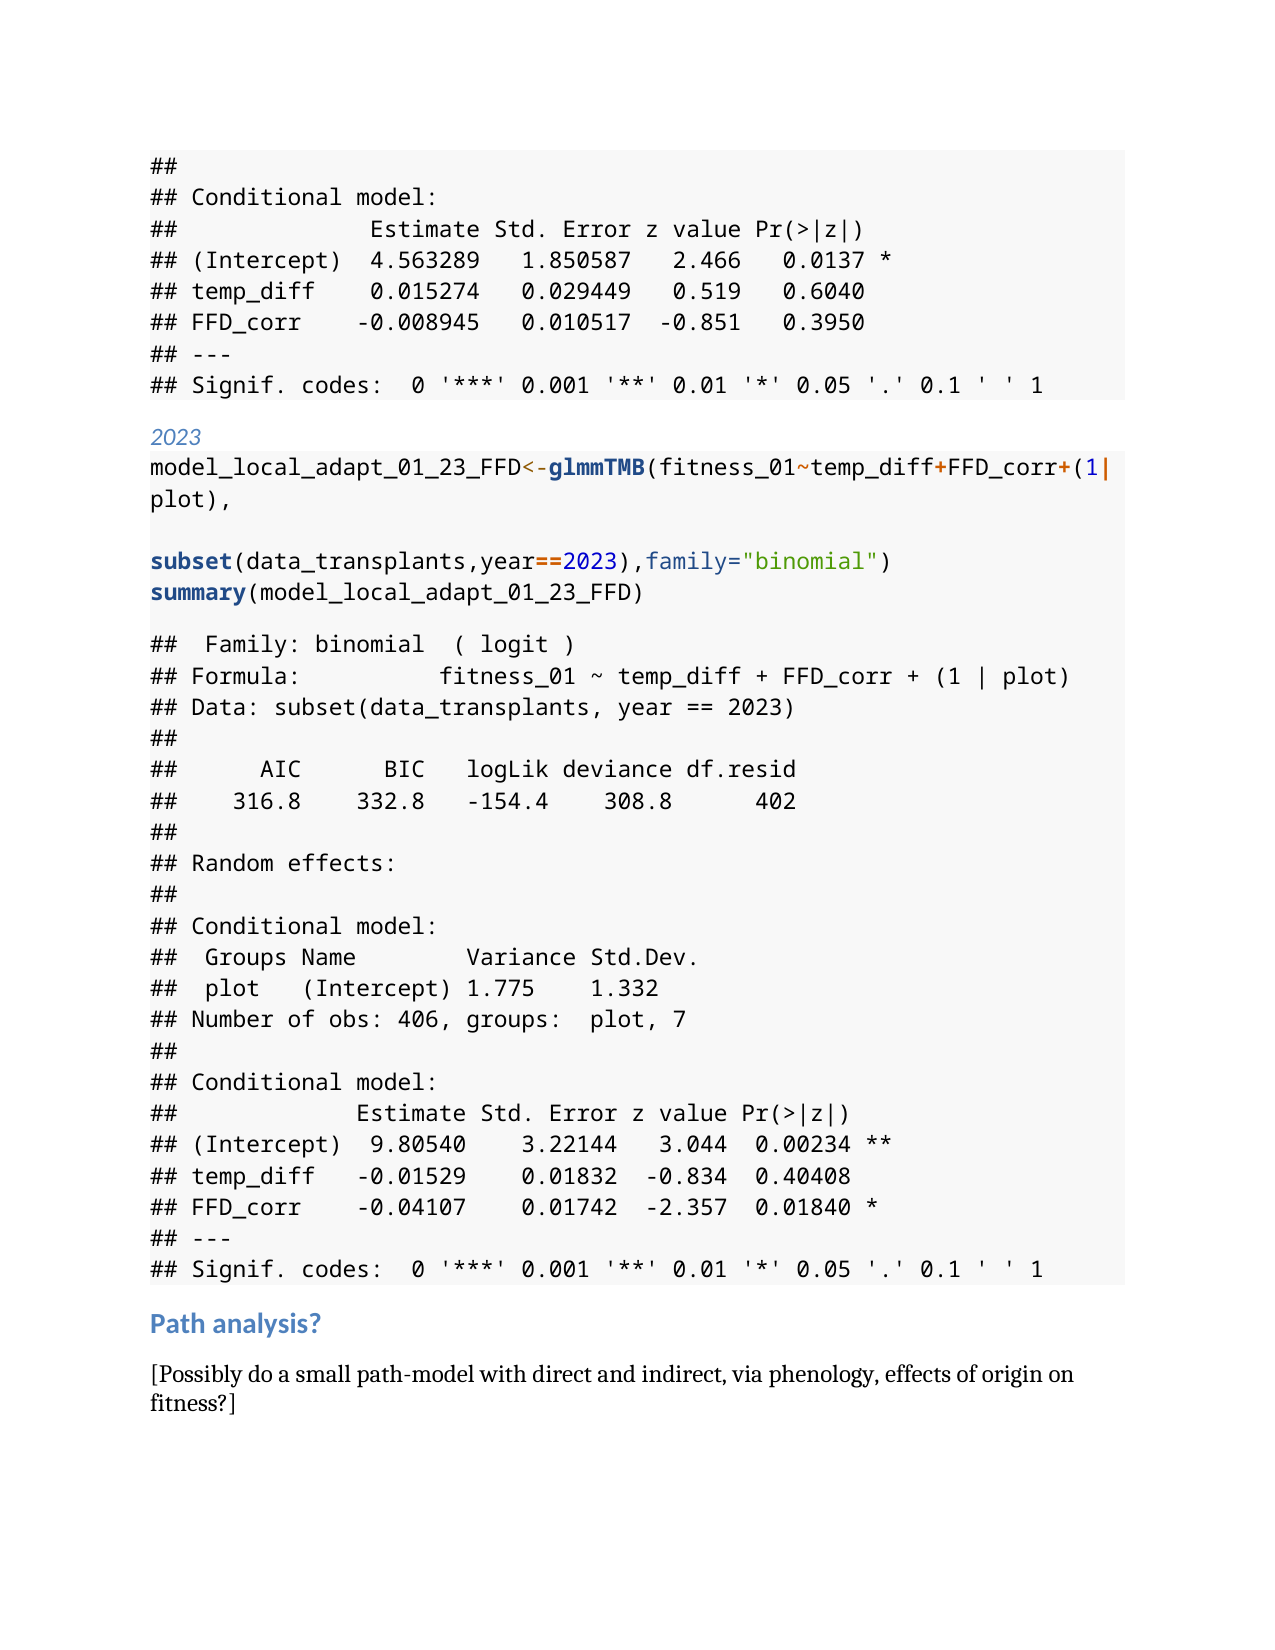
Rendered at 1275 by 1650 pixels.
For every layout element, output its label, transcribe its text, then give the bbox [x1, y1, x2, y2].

text [Possibly do a small path-model with direct and indirect, via phenology, effects of origin on fitness?] [150, 1360, 1125, 1417]
subtitle Path analysis? [150, 1306, 1125, 1341]
subtitle 2023 [150, 421, 1125, 451]
text model_local_adapt_01_23_FFD<-glmmTMB(fitness_01~temp_diff+FFD_corr+(1|plot), subset(data_transplants,year==2023),family="binomial") summary(model_local_adapt_01_23_FFD) [150, 451, 1125, 608]
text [150, 150, 1125, 400]
text ## Family: binomial ( logit ) ## Formula: fitness_01 ~ temp_diff + FFD_corr + (1 | plot) ## Data: subset(data_transplants, year == 2023) ## ## AIC BIC logLik deviance df.resid ## 316.8 332.8 -154.4 308.8 402 ## ## Random effects: ## ## Conditional model: ## Groups Name Variance Std.Dev. ## plot (Intercept) 1.775 1.332 ## Number of obs: 406, groups: plot, 7 ## ## Conditional model: ## Estimate Std. Error z value Pr(>|z|) ## (Intercept) 9.80540 3.22144 3.044 0.00234 ** ## temp_diff -0.01529 0.01832 -0.834 0.40408 ## FFD_corr -0.04107 0.01742 -2.357 0.01840 * ## --- ## Signif. codes: 0 '***' 0.001 '**' 0.01 '*' 0.05 '.' 0.1 ' ' 1 [150, 628, 1125, 1285]
